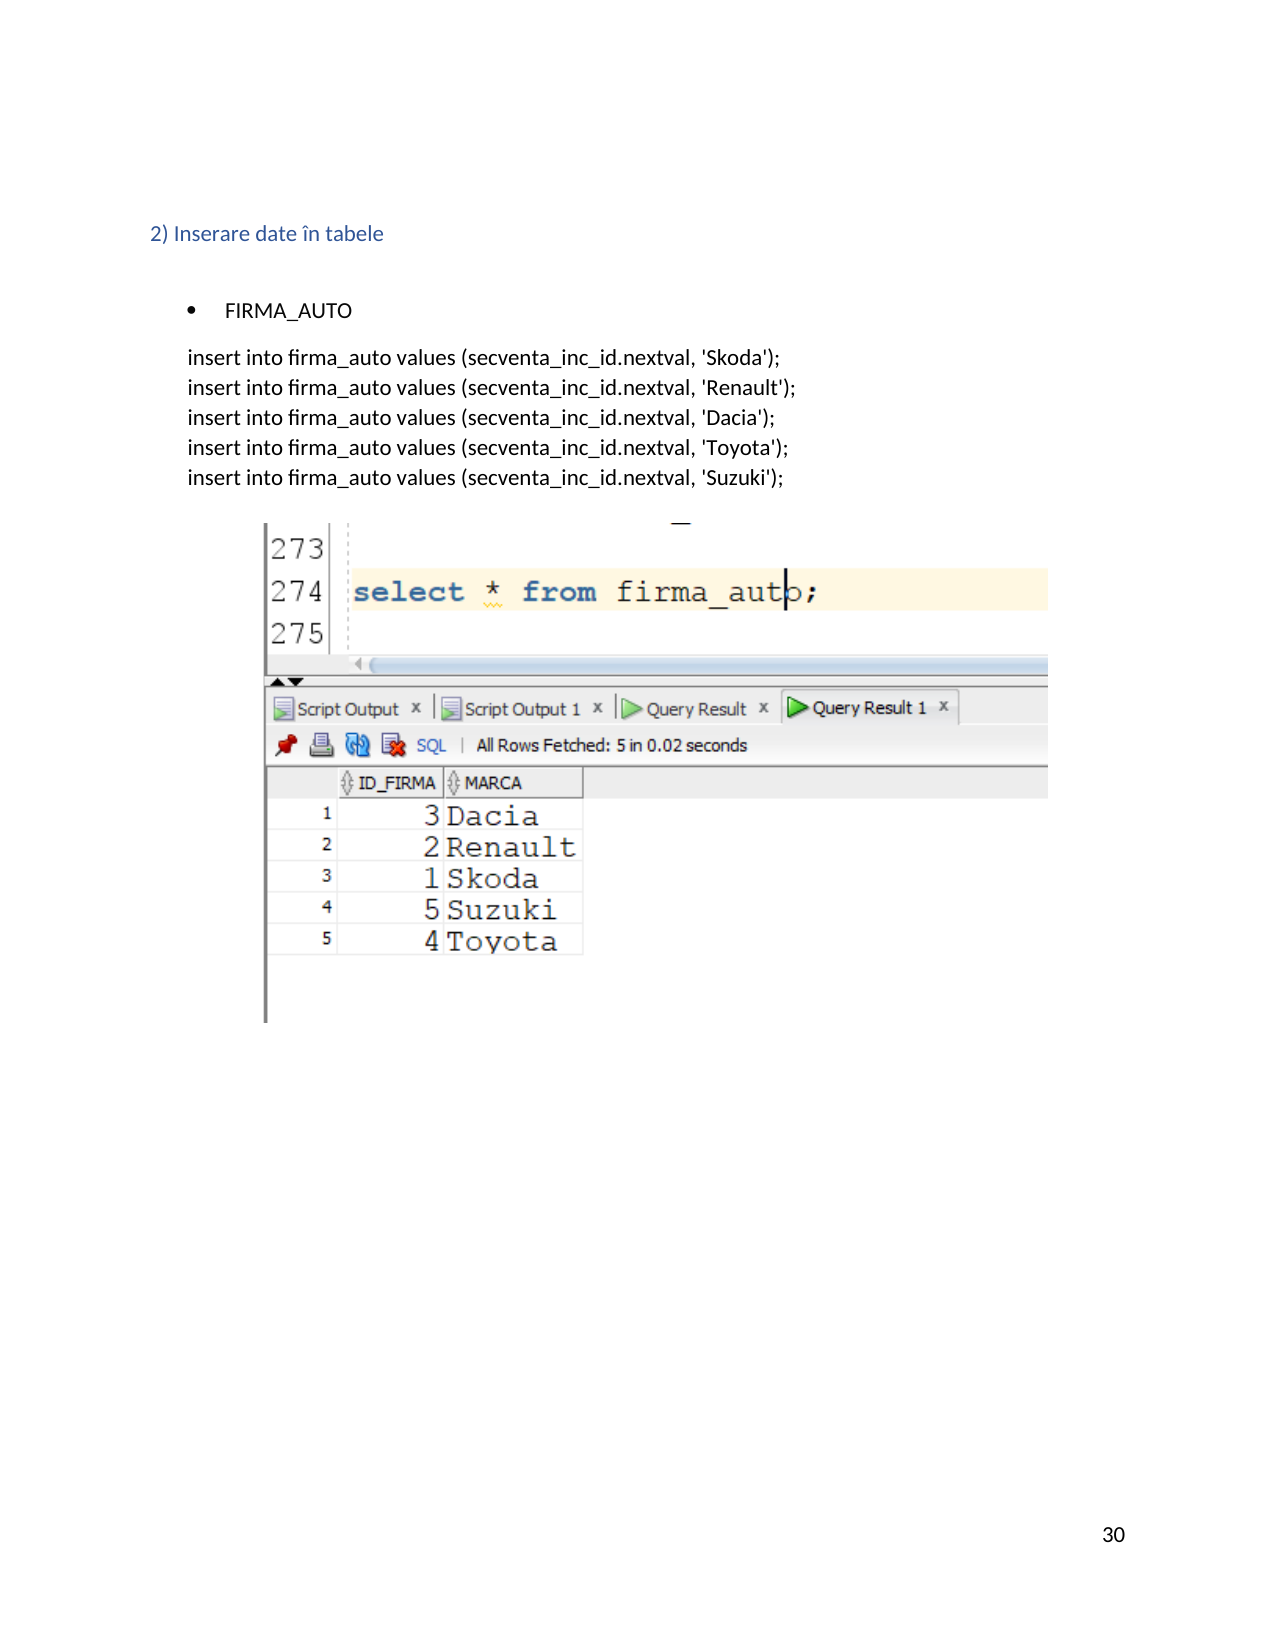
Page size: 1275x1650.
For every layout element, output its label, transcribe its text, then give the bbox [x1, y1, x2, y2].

text insert into firma_auto values (secventa_inc_id.nextval, 'Renault'); [187, 373, 1125, 401]
text insert into firma_auto values (secventa_inc_id.nextval, 'Dacia'); [187, 403, 1125, 431]
text insert into firma_auto values (secventa_inc_id.nextval, 'Skoda'); [187, 343, 1125, 371]
text insert into firma_auto values (secventa_inc_id.nextval, 'Suzuki'); [187, 463, 1125, 492]
picture [263, 523, 1048, 1023]
list FIRMA_AUTO [187, 296, 1125, 324]
text insert into firma_auto values (secventa_inc_id.nextval, 'Toyota'); [187, 433, 1125, 461]
subtitle 2) Inserare date în tabele [150, 219, 1125, 247]
